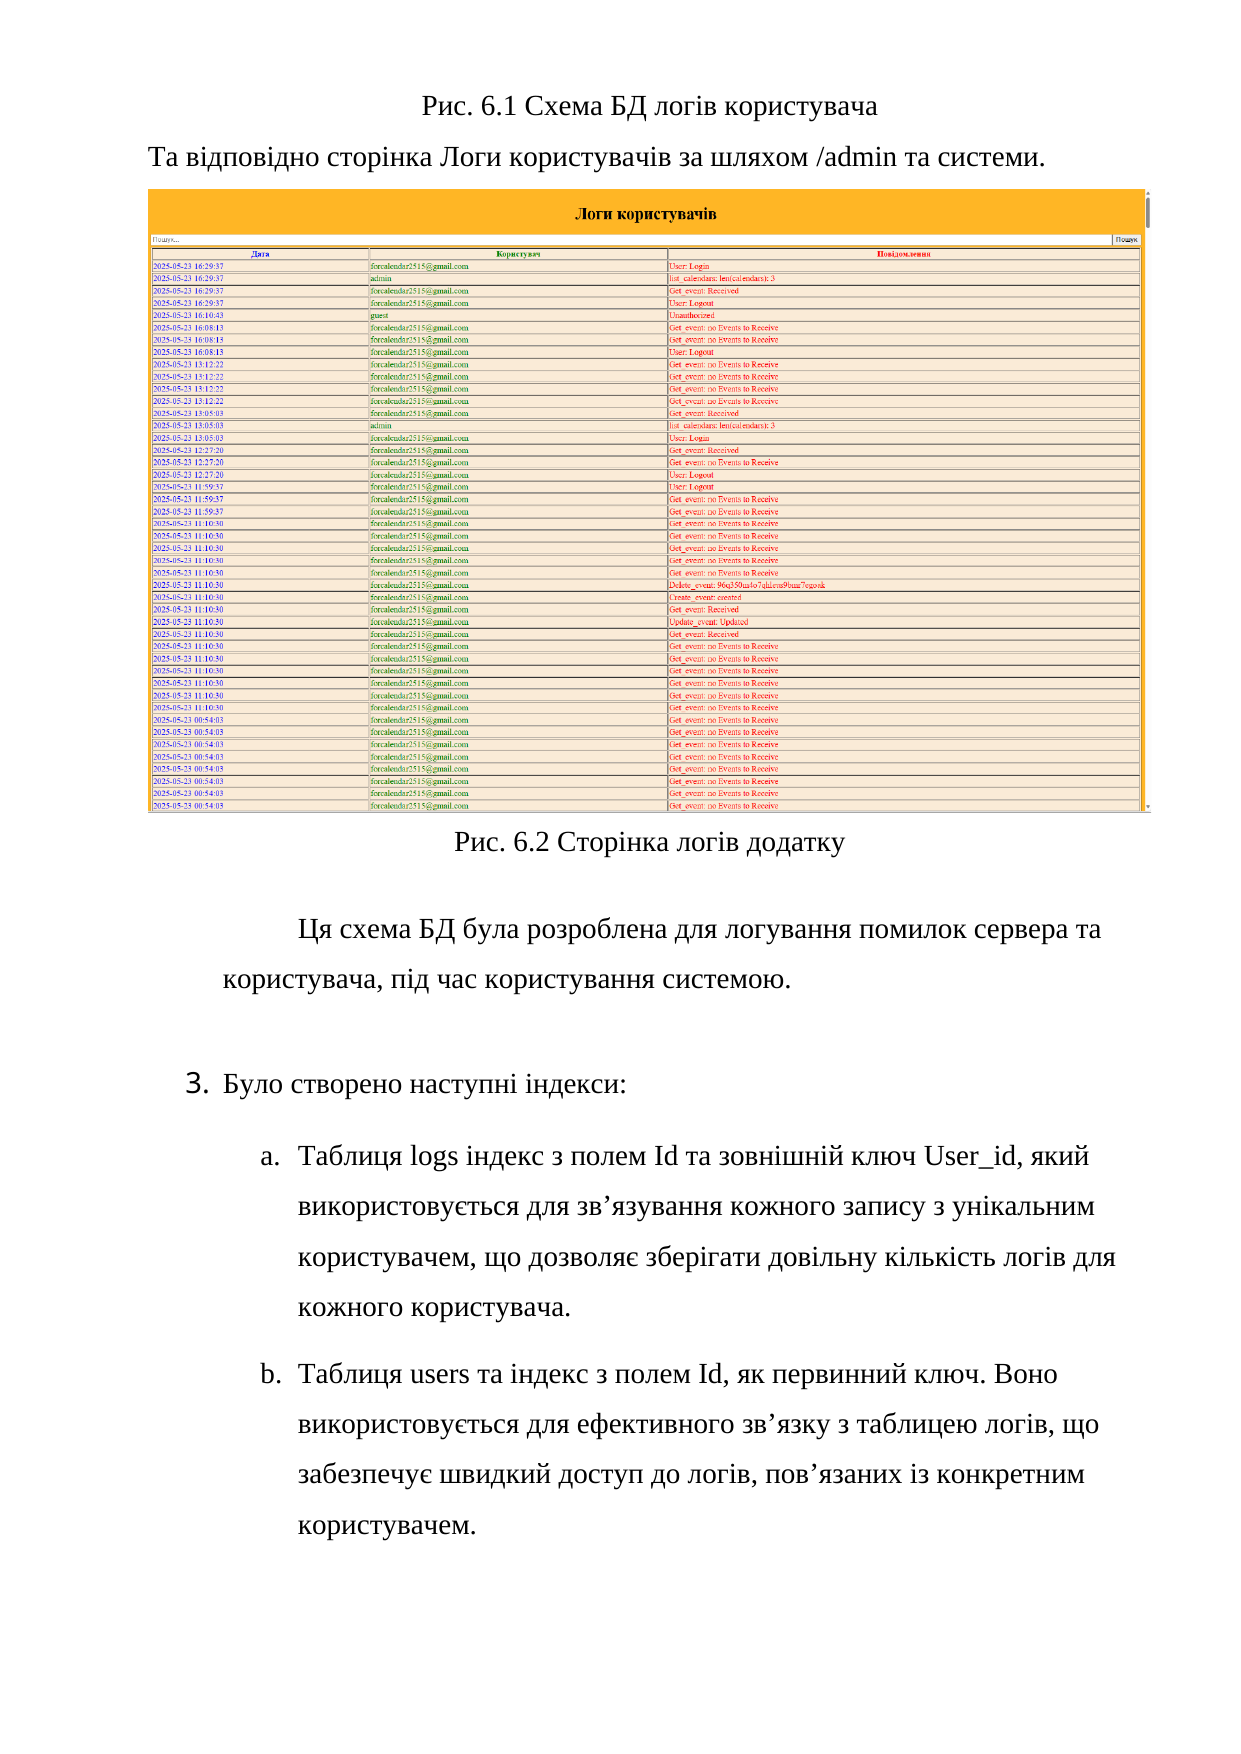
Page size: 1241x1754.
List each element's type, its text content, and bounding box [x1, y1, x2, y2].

list Таблиця logs індекс з полем Id та зовнішній ключ User_id, який використовується для зв’язування кожного запису з унікальним користувачем, що дозволяє зберігати довільну кількість логів для кожного користувача. [260, 1138, 1152, 1322]
text Та відповідно сторінка Логи користувачів за шляхом /admin та системи. [148, 139, 1152, 172]
list Таблиця users та індекс з полем Id, як первинний ключ. Воно використовується для ефективного зв’язку з таблицею логів, що забезпечує швидкий доступ до логів, пов’язаних із конкретним користувачем. [260, 1356, 1152, 1540]
text Рис. 6.1 Схема БД логів користувача [148, 88, 1152, 122]
picture [148, 189, 1152, 813]
list Було створено наступні індекси: [185, 1062, 1152, 1102]
text Ця схема БД була розроблена для логування помилок сервера та користувача, під час користування системою. [223, 911, 1152, 995]
text Рис. 6.2 Сторінка логів додатку [148, 824, 1152, 858]
